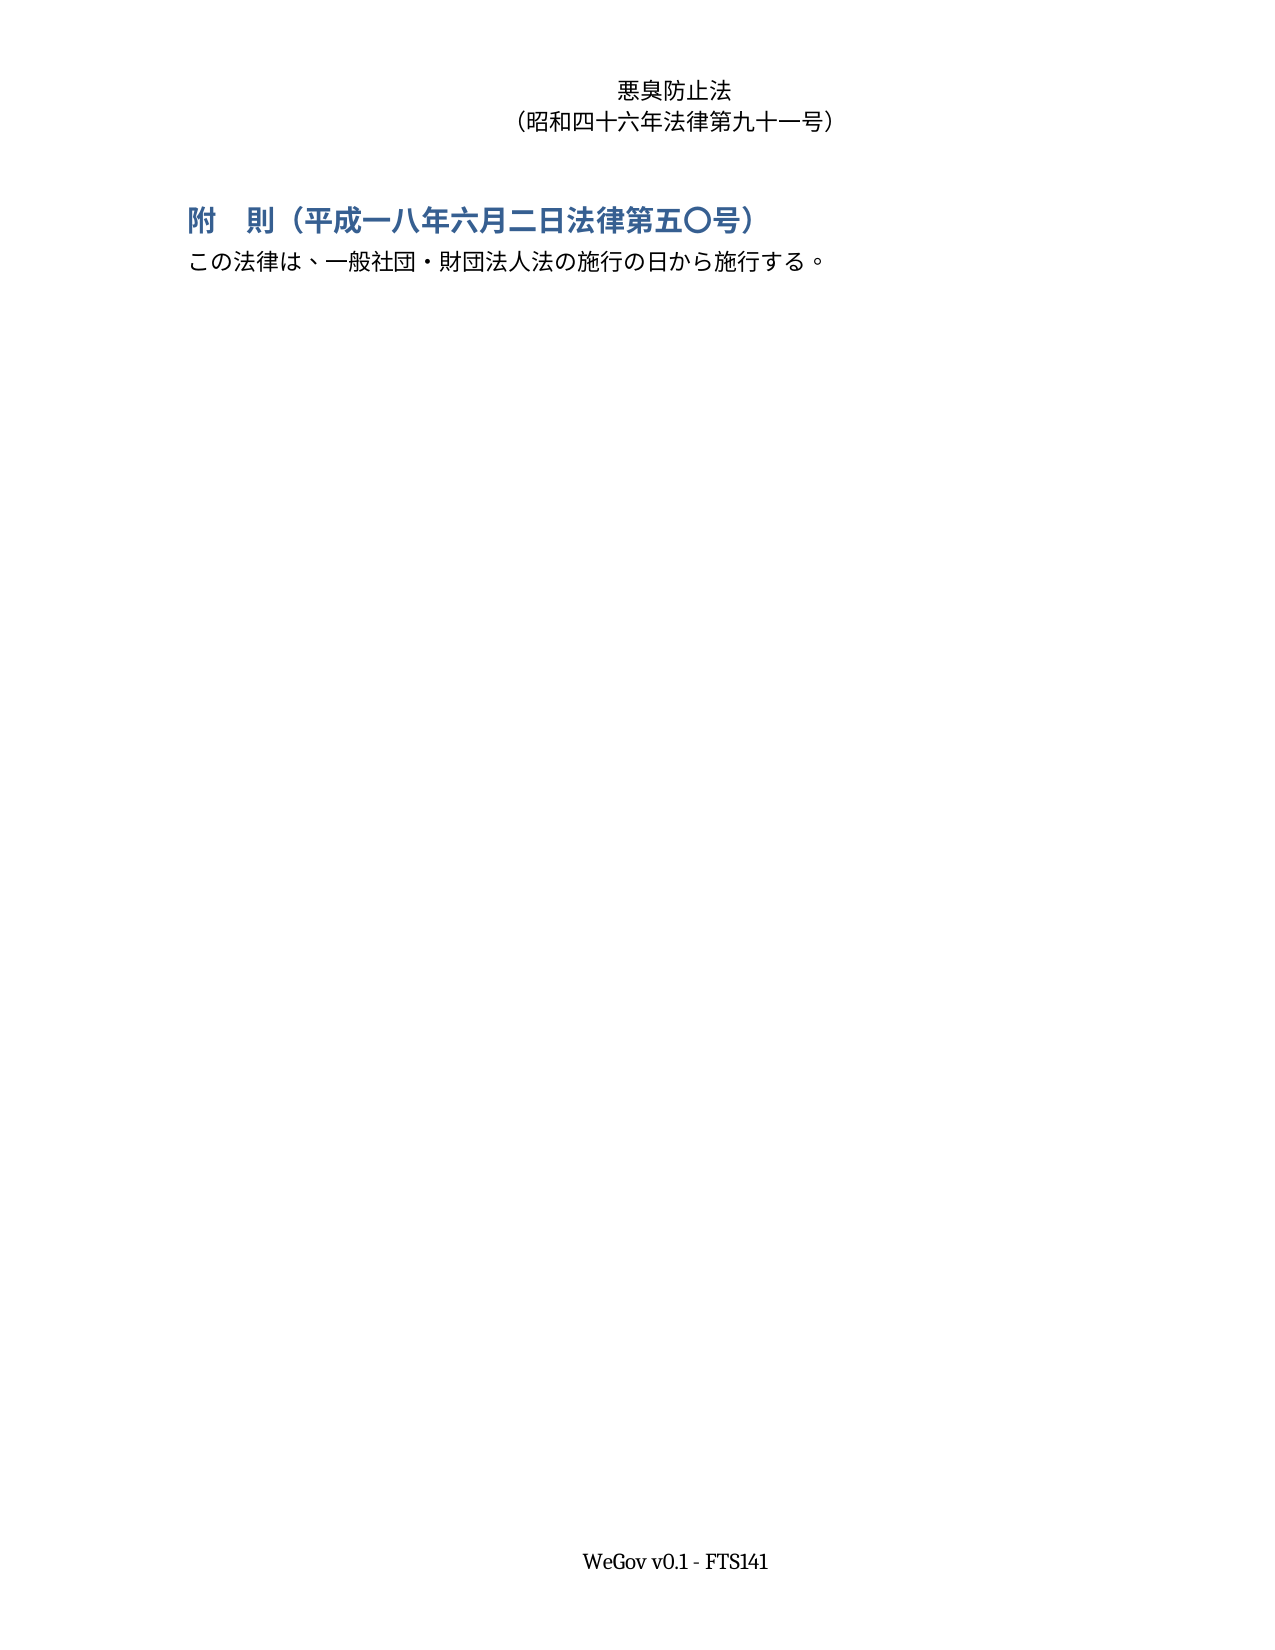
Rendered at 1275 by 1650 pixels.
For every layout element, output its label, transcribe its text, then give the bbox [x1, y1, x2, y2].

subtitle 附 則（平成一八年六月二日法律第五〇号） [187, 200, 1087, 240]
text この法律は、一般社団・財団法人法の施行の日から施行する。 [187, 246, 1087, 277]
